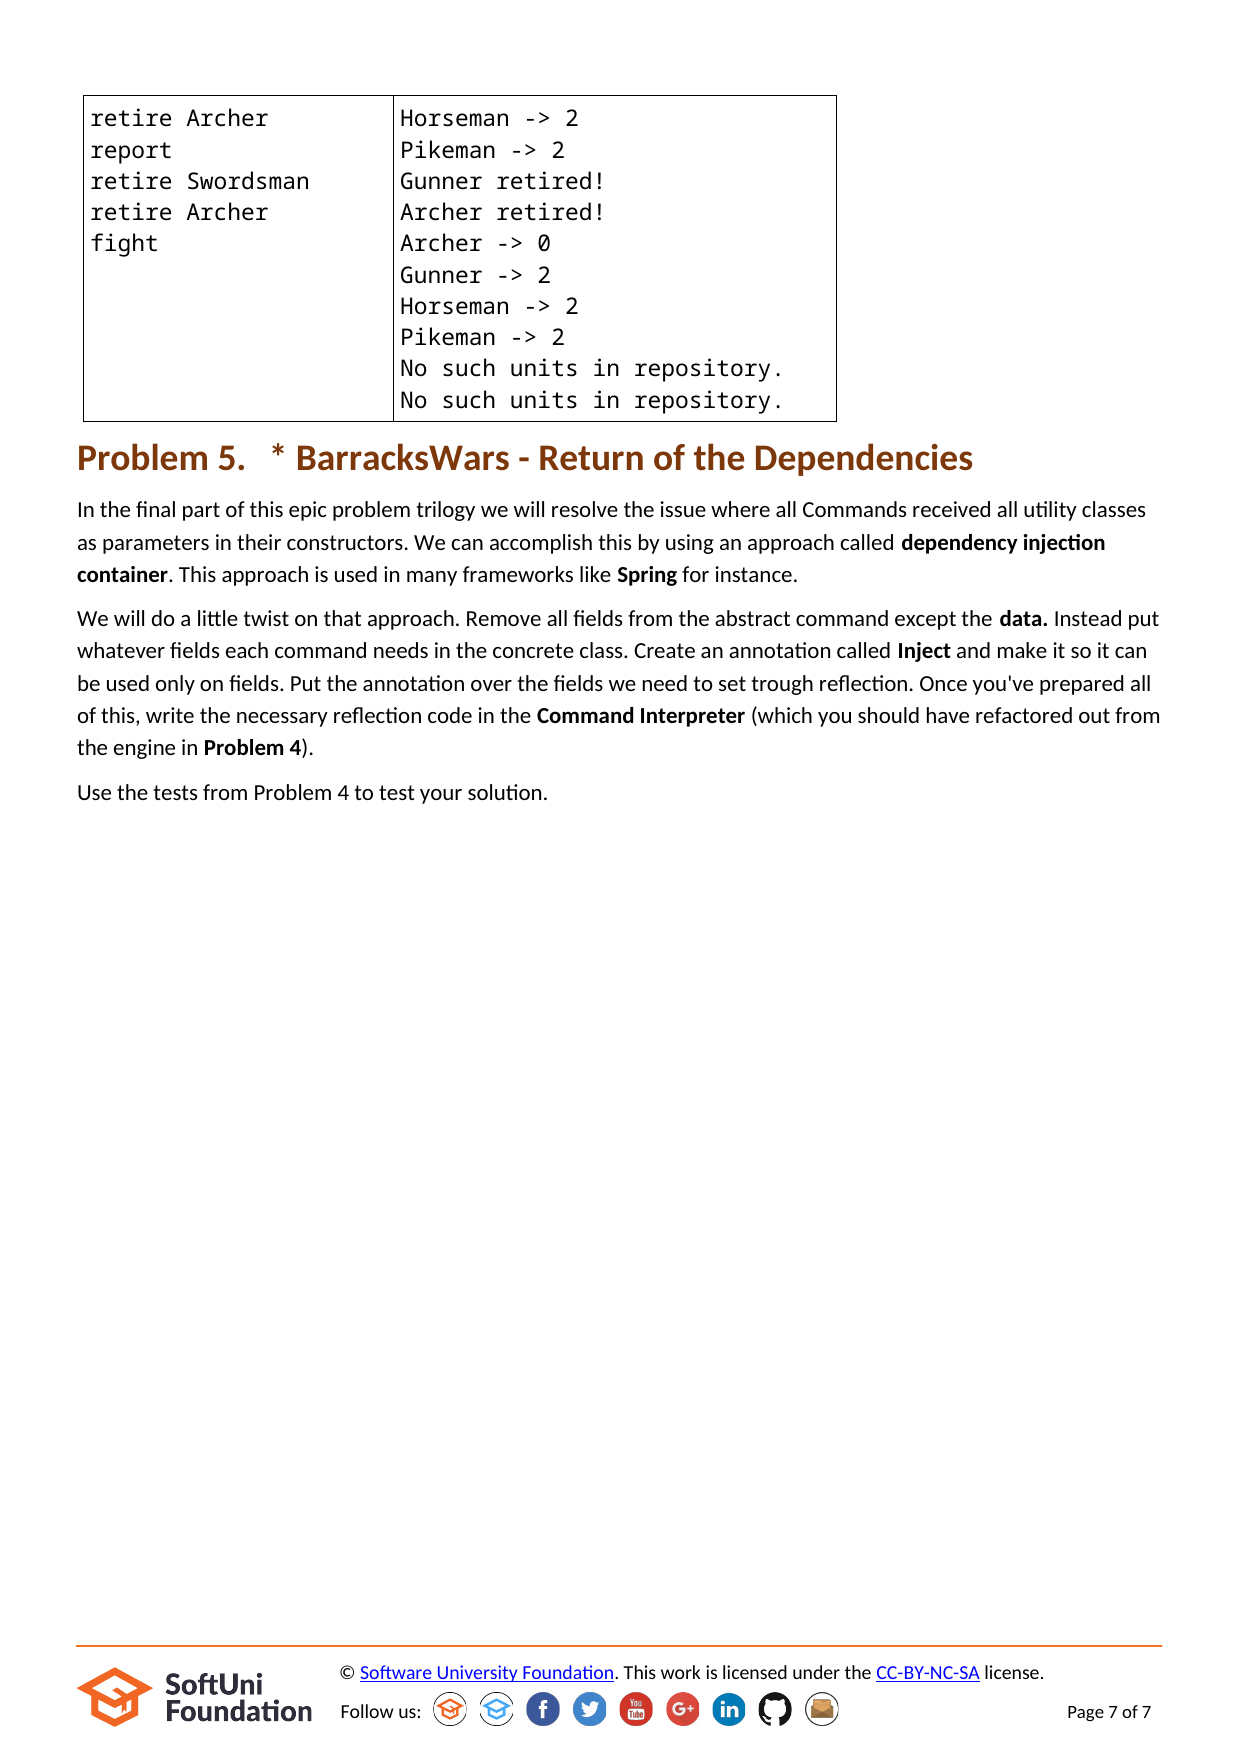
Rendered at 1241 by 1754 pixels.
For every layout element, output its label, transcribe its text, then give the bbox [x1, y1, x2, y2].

picture [76, 1667, 312, 1727]
text In the final part of this epic problem trilogy we will resolve the issue where all Commands received all utility classes as parameters in their constructors. We can accomplish this by using an approach called dependency injection container. This approach is used in many frameworks like Spring for instance. [77, 495, 1163, 588]
text Use the tests from Problem 4 to test your solution. [77, 778, 1163, 806]
picture [573, 1692, 607, 1726]
subtitle * BarracksWars - Return of the Dependencies [77, 434, 1163, 480]
picture [758, 1692, 792, 1726]
picture [736, 1716, 746, 1726]
picture [433, 1692, 467, 1726]
picture [805, 1692, 839, 1726]
picture [480, 1692, 513, 1726]
picture [712, 1693, 722, 1703]
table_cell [394, 96, 836, 421]
text We will do a little twist on that approach. Remove all fields from the abstract command except the data. Instead put whatever fields each command needs in the concrete class. Create an annotation called Inject and make it so it can be used only on fields. Put the annotation over the fields we need to set trough reflection. Once you've prepared all of this, write the necessary reflection code in the Command Interpreter (which you should have refactored out from the engine in Problem 4). [77, 604, 1163, 761]
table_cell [84, 96, 393, 421]
picture [736, 1693, 746, 1703]
picture [619, 1692, 653, 1726]
picture [666, 1692, 700, 1726]
picture [727, 1707, 738, 1717]
picture [712, 1716, 722, 1726]
picture [526, 1692, 560, 1726]
